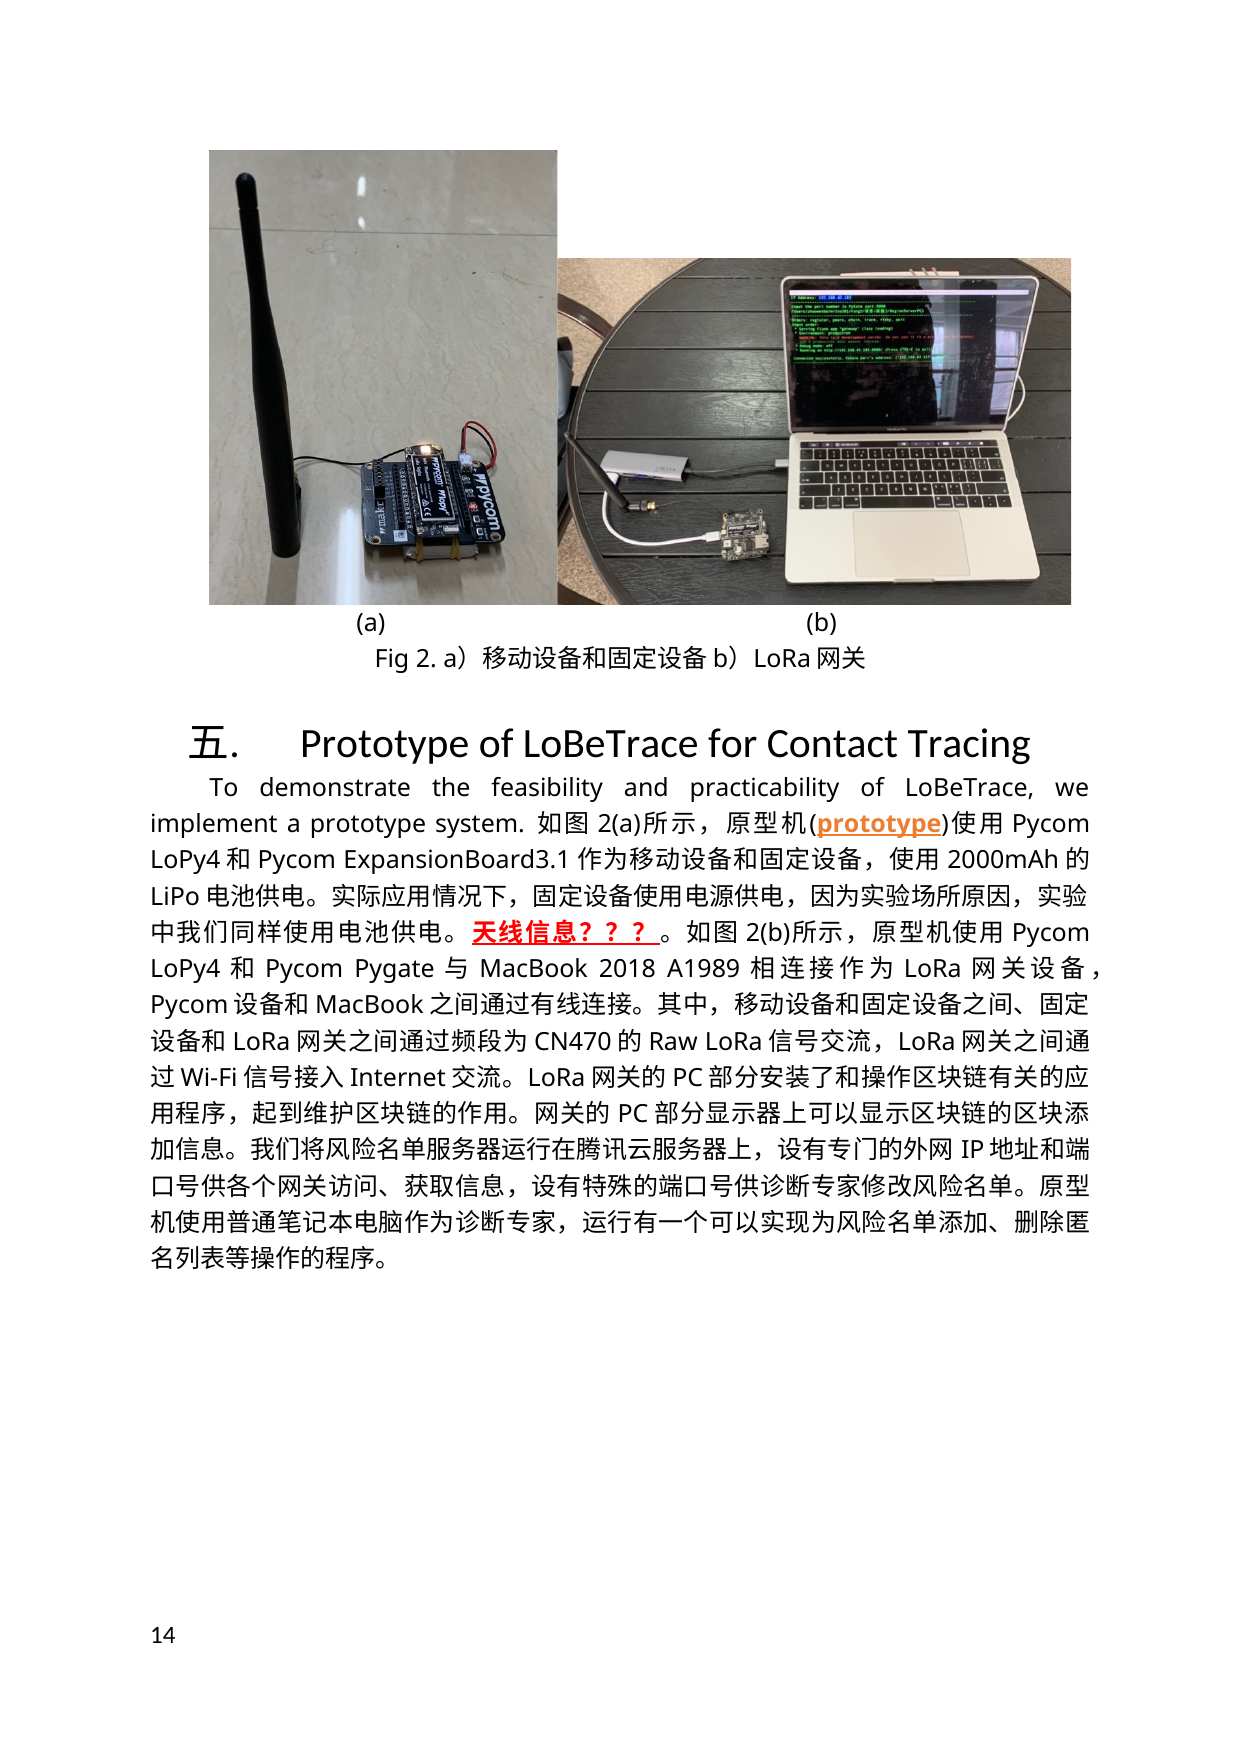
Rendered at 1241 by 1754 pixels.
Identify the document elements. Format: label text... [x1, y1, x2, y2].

text To demonstrate the feasibility and practicability of LoBeTrace, we implement a prototype system. 如图2(a)所示，原型机(prototype)使用Pycom LoPy4和Pycom ExpansionBoard3.1作为移动设备和固定设备，使用2000mAh的LiPo电池供电。实际应用情况下，固定设备使用电源供电，因为实验场所原因，实验中我们同样使用电池供电。天线信息？？？。如图2(b)所示，原型机使用Pycom LoPy4和Pycom Pygate与MacBook 2018 A1989相连接作为LoRa网关设备，Pycom设备和MacBook之间通过有线连接。其中，移动设备和固定设备之间、固定设备和LoRa网关之间通过频段为CN470的Raw LoRa信号交流，LoRa网关之间通过Wi-Fi信号接入Internet交流。LoRa网关的PC部分安装了和操作区块链有关的应用程序，起到维护区块链的作用。网关的PC部分显示器上可以显示区块链的区块添加信息。我们将风险名单服务器运行在腾讯云服务器上，设有专门的外网IP地址和端口号供各个网关访问、获取信息，设有特殊的端口号供诊断专家修改风险名单。原型机使用普通笔记本电脑作为诊断专家，运行有一个可以实现为风险名单添加、删除匿名列表等操作的程序。 [150, 769, 1090, 1275]
list Prototype of LoBeTrace for Contact Tracing [187, 709, 1090, 769]
text Fig 2. a）移动设备和固定设备 b）LoRa网关 [150, 639, 1090, 675]
list (b) [356, 605, 1090, 639]
picture [209, 150, 1072, 605]
